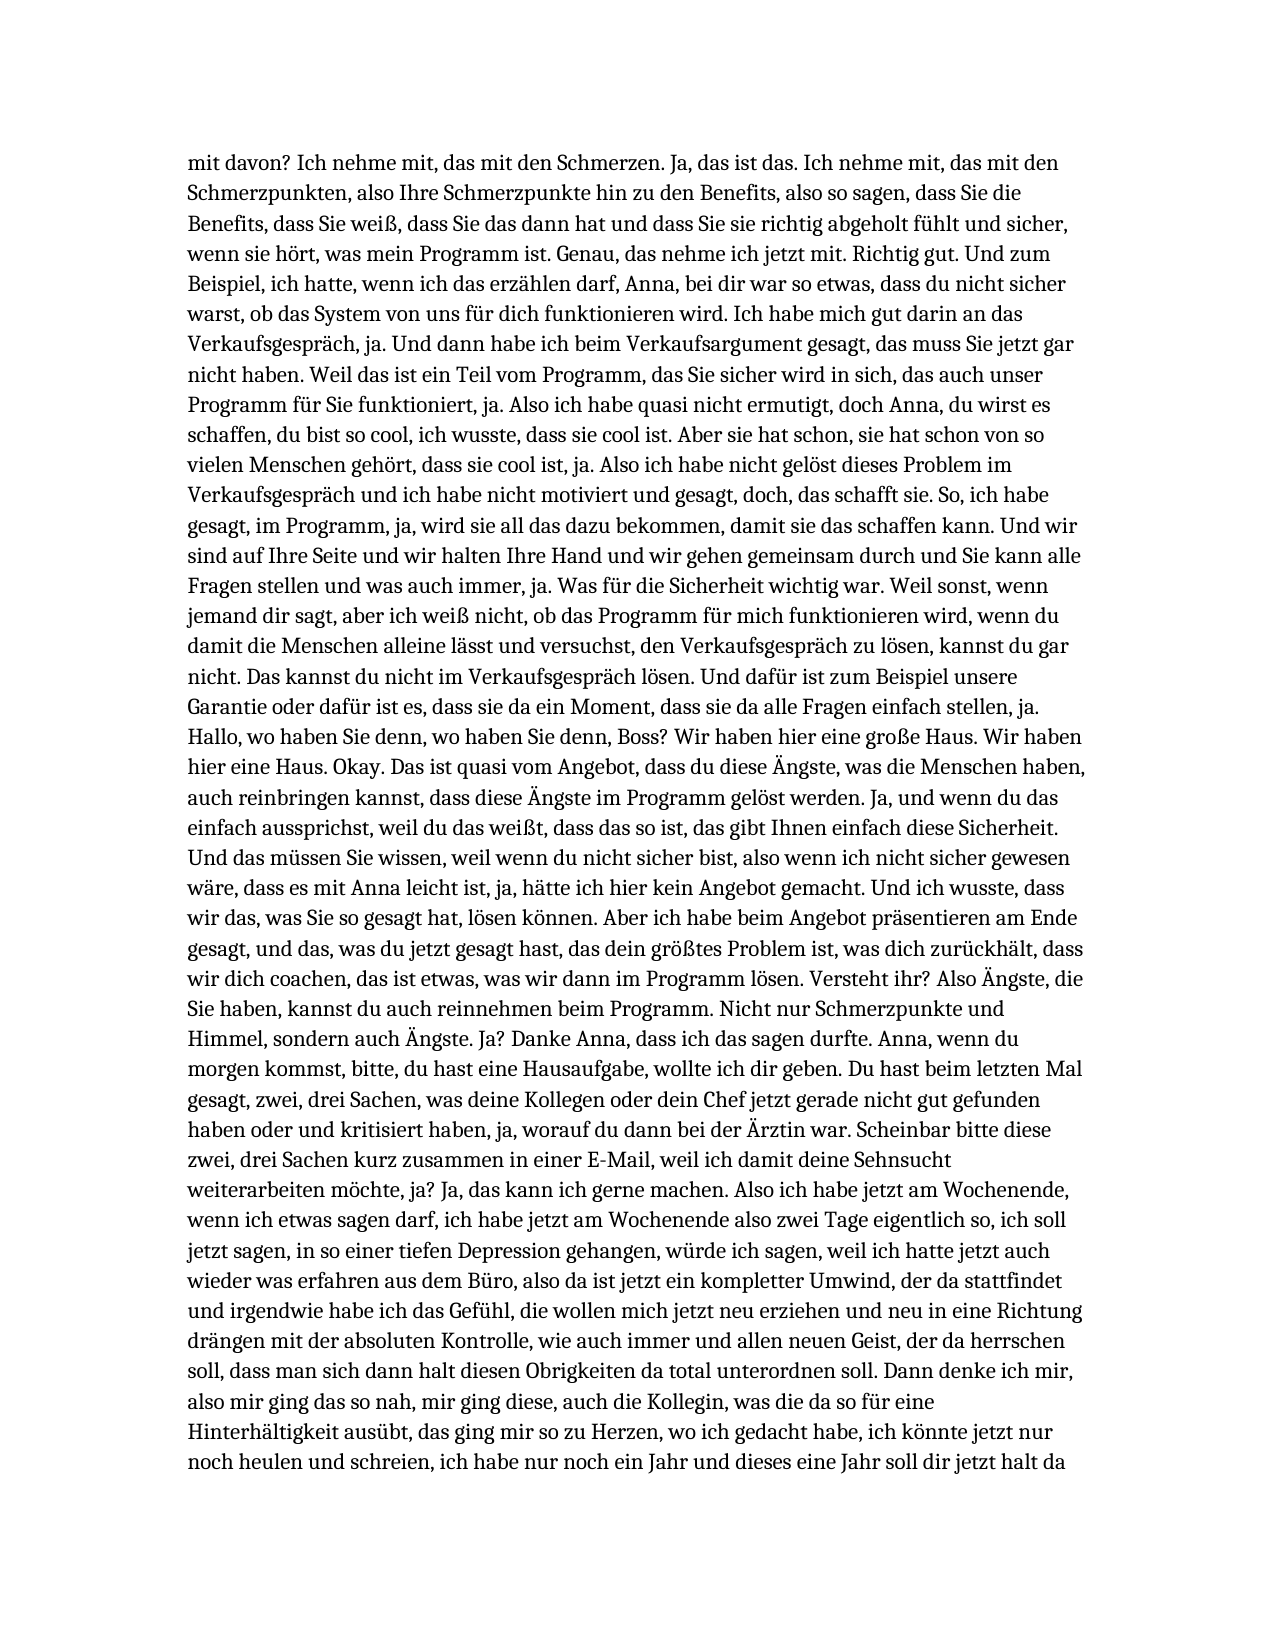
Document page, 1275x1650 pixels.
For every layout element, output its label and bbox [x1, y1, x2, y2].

text [187, 150, 1087, 1475]
